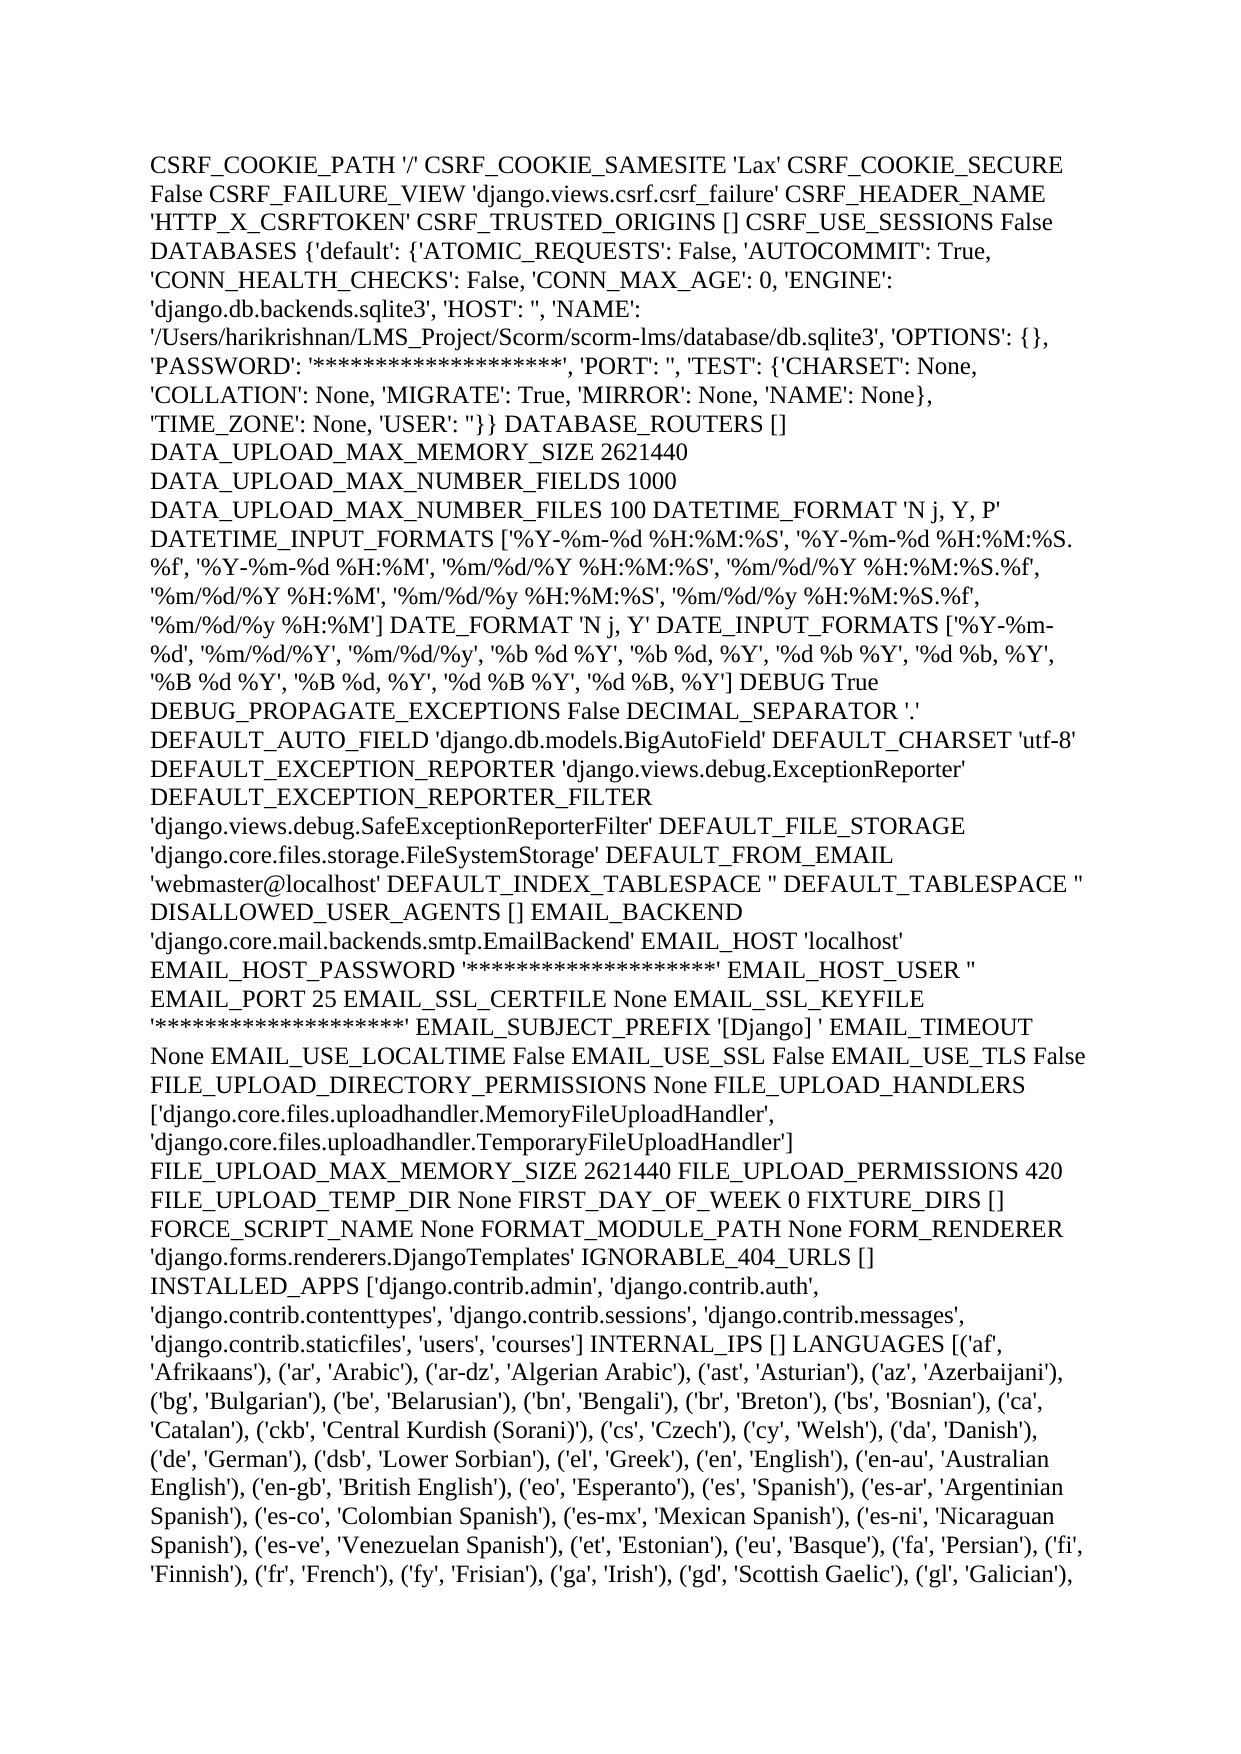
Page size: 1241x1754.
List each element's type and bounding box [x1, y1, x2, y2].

text [150, 150, 1090, 1587]
